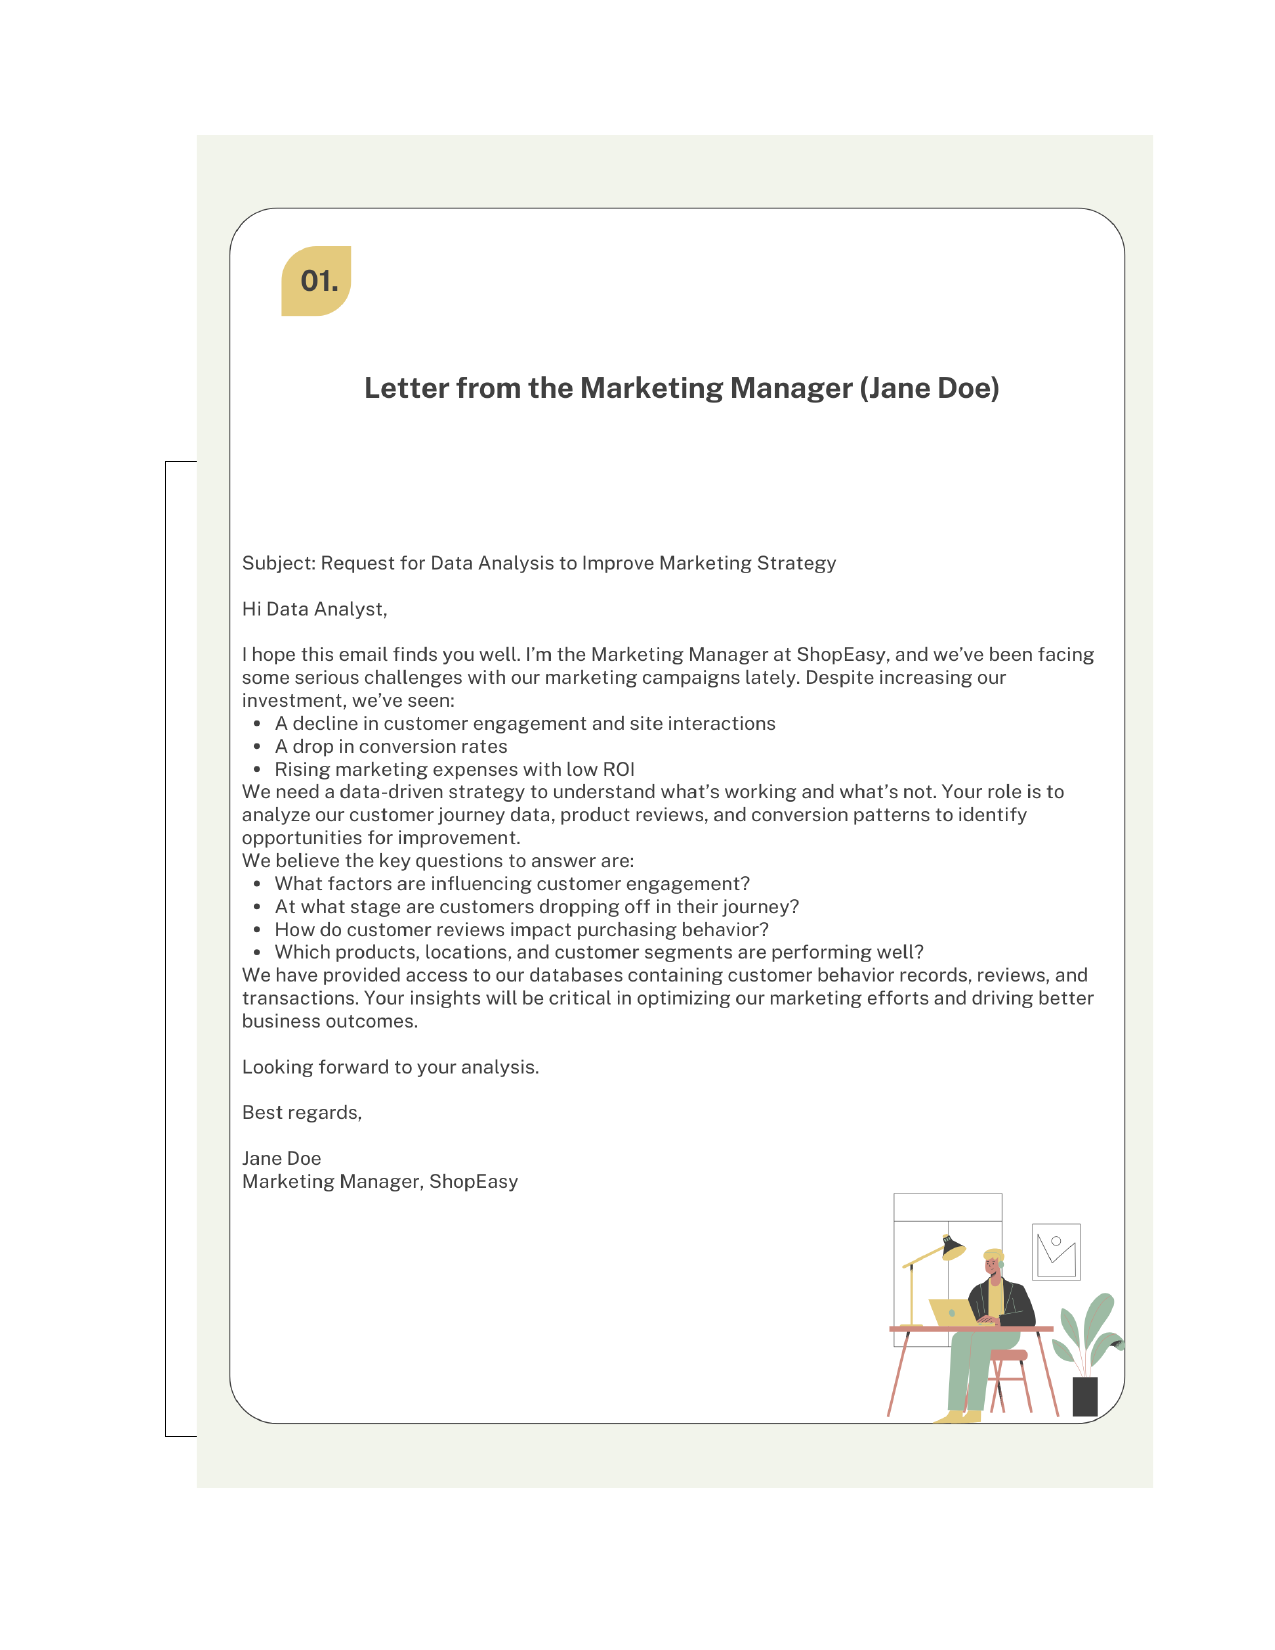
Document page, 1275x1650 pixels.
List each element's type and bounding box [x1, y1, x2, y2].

picture [196, 135, 1154, 1488]
